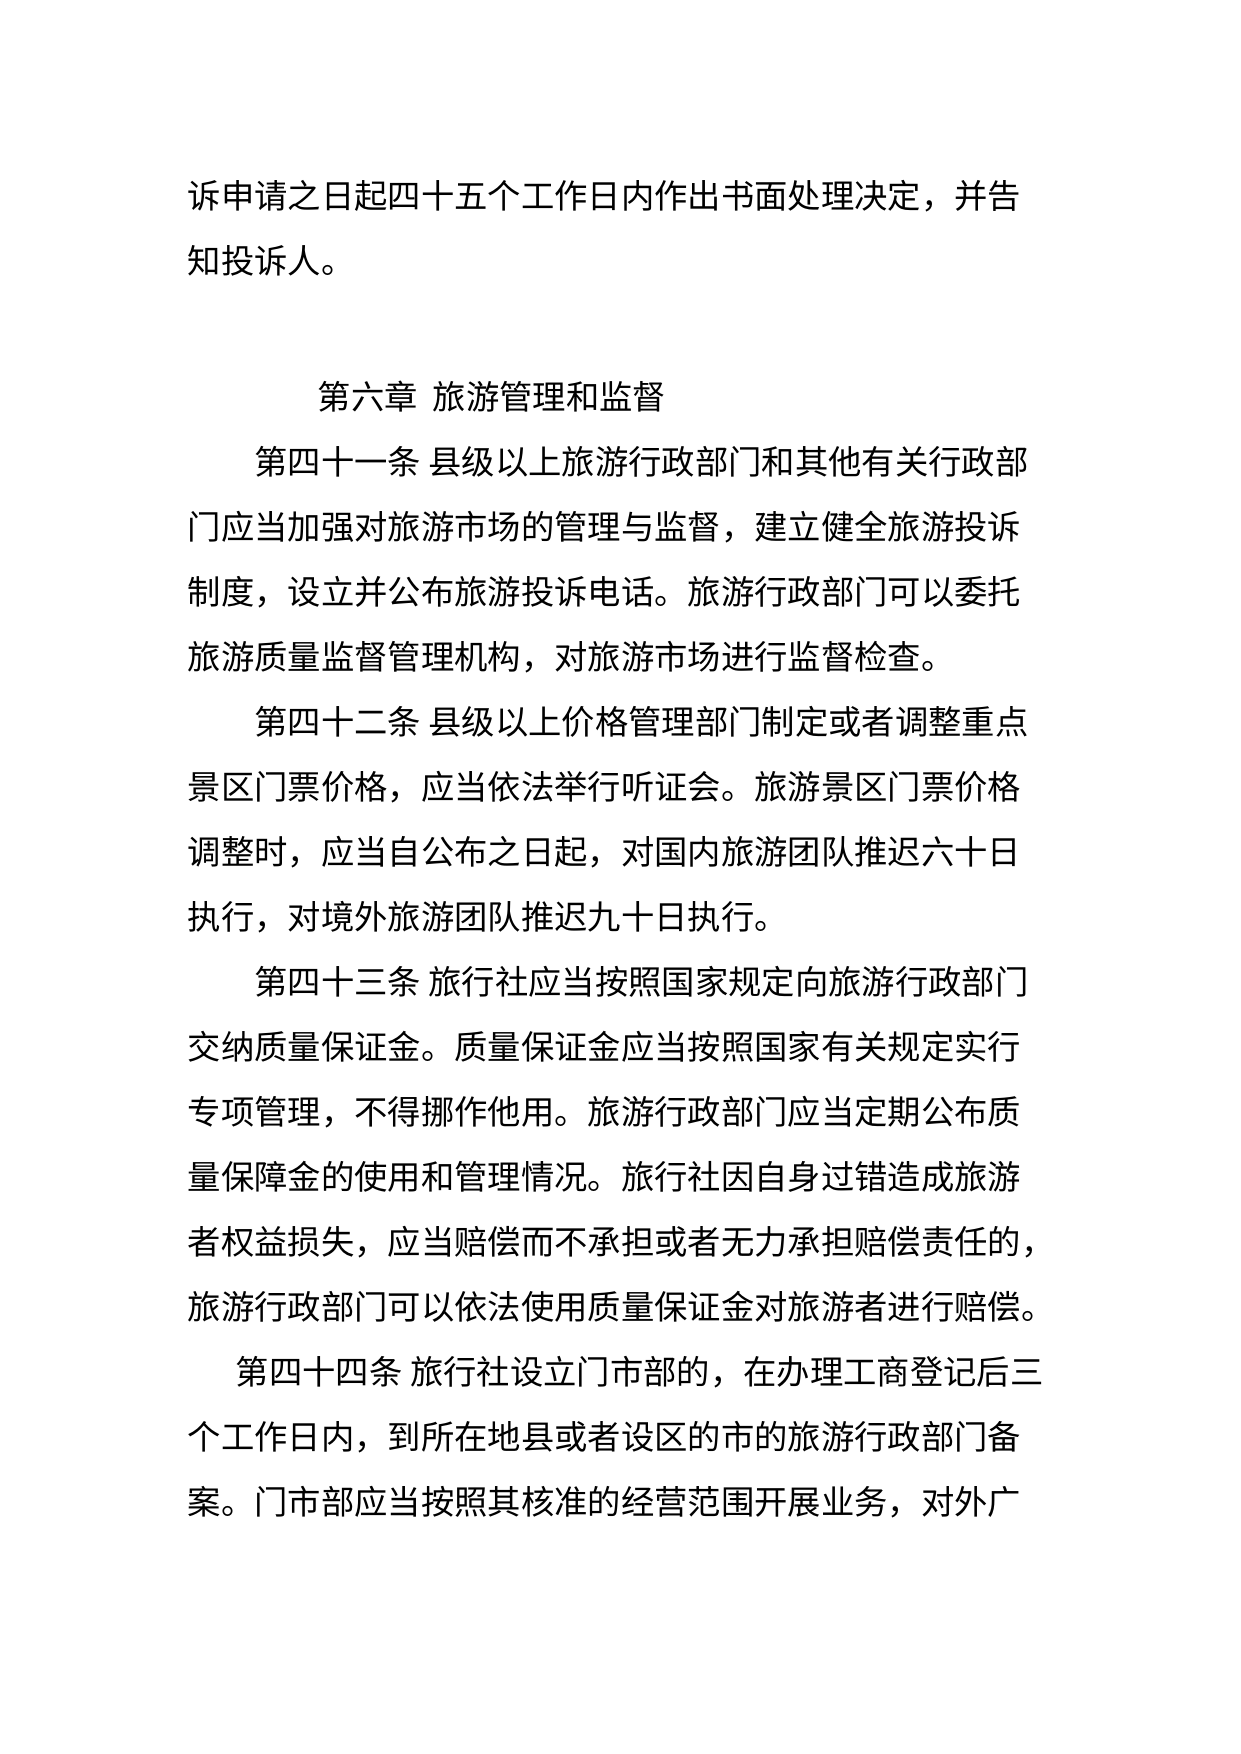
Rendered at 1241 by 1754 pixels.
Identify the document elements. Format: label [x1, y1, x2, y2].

text [187, 363, 1053, 1533]
text [187, 162, 1053, 357]
